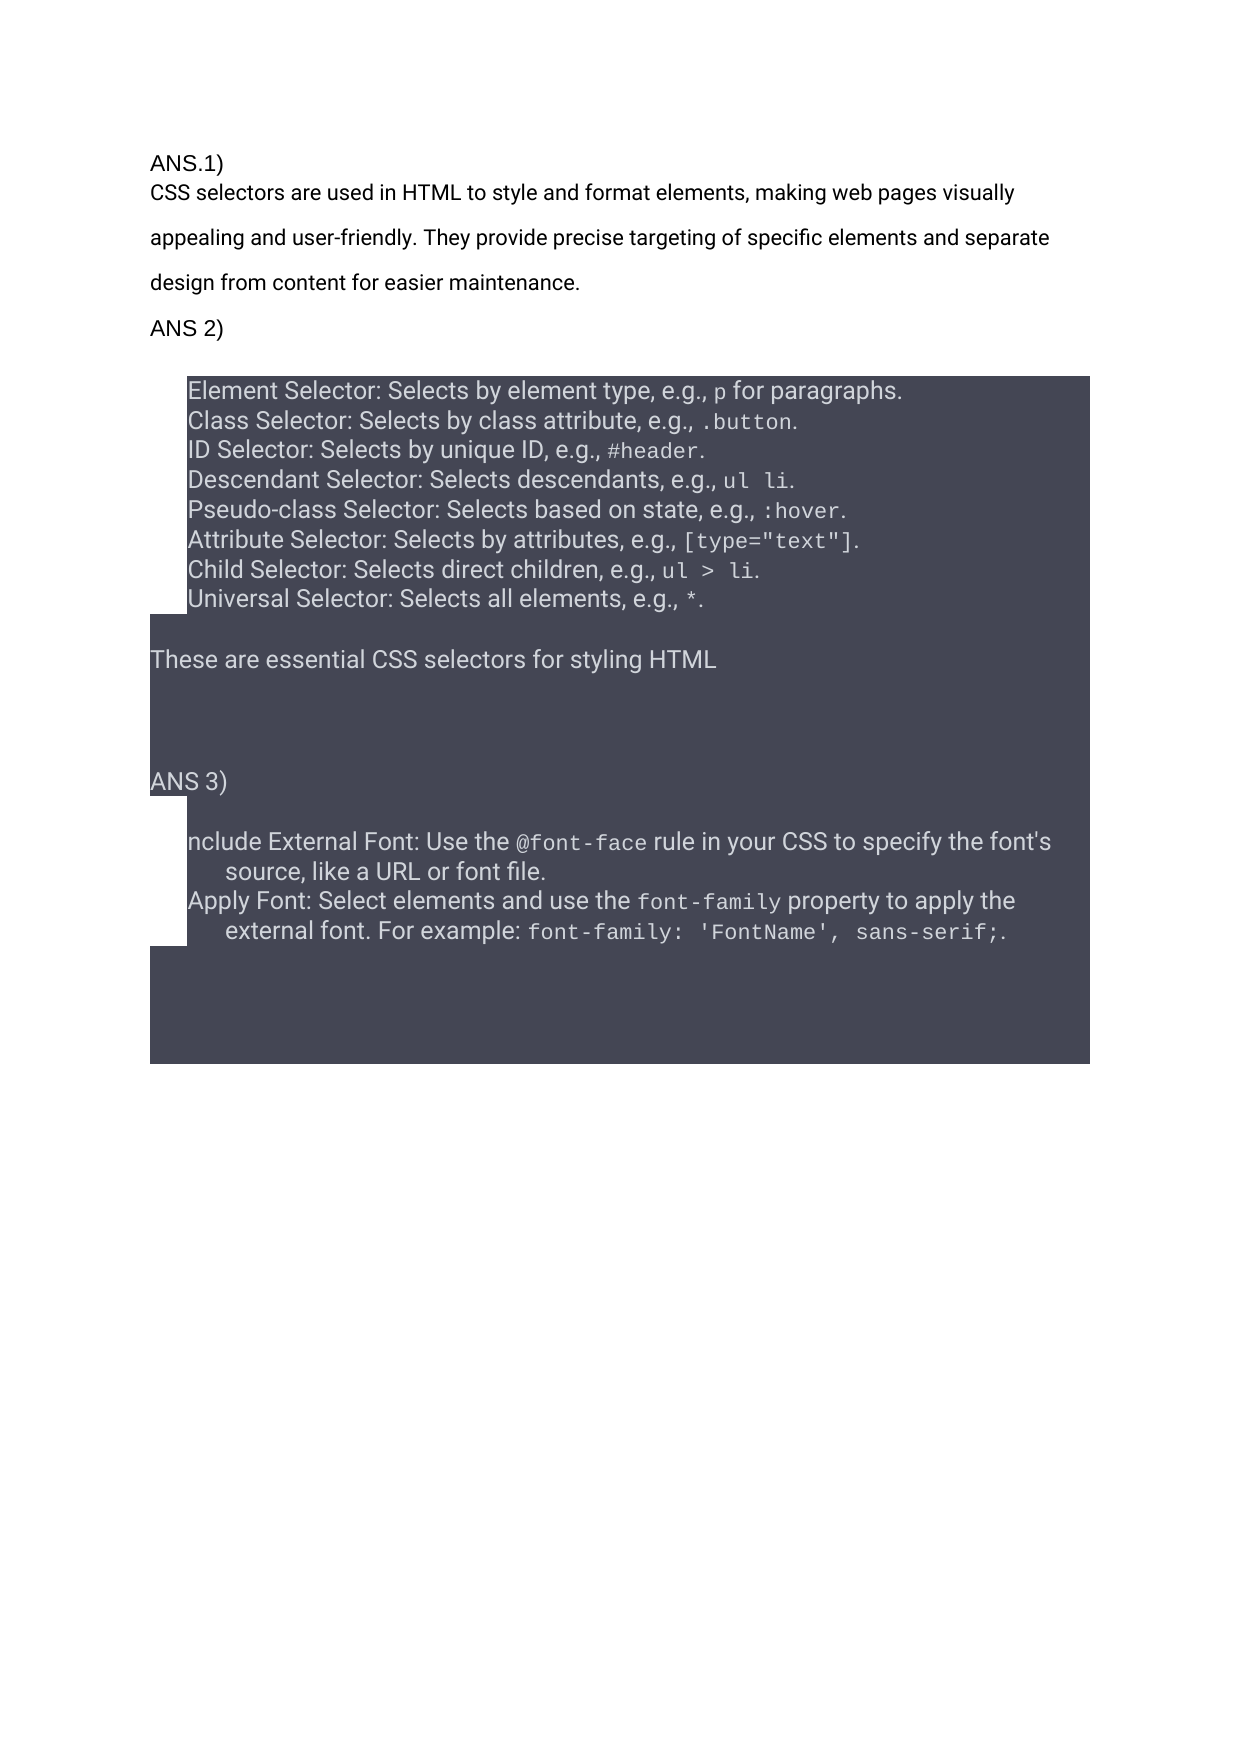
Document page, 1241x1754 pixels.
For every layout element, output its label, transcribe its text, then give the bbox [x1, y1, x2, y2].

text ANS 2) [150, 314, 1090, 341]
text ANS 3) [150, 767, 1090, 796]
text CSS selectors are used in HTML to style and format elements, making web pages visually appealing and user-friendly. They provide precise targeting of specific elements and separate design from content for easier maintenance. [150, 180, 1090, 295]
text ANS.1) [150, 150, 1090, 176]
list ID Selector: Selects by unique ID, e.g., #header. [187, 436, 1090, 465]
list Pseudo-class Selector: Selects based on state, e.g., :hover. [187, 495, 1090, 525]
text These are essential CSS selectors for styling HTML [150, 646, 1090, 675]
list Apply Font: Select elements and use the font-family property to apply the external font. For example: font-family: 'FontName', sans-serif;. [187, 886, 1090, 946]
list Universal Selector: Selects all elements, e.g., *. [187, 584, 1090, 614]
list Attribute Selector: Selects by attributes, e.g., [type="text"]. [187, 525, 1090, 555]
list Element Selector: Selects by element type, e.g., p for paragraphs. [187, 376, 1090, 406]
list nclude External Font: Use the @font-face rule in your CSS to specify the font's source, like a URL or font file. [187, 827, 1090, 886]
list Child Selector: Selects direct children, e.g., ul > li. [187, 555, 1090, 584]
list Class Selector: Selects by class attribute, e.g., .button. [187, 406, 1090, 436]
list Descendant Selector: Selects descendants, e.g., ul li. [187, 465, 1090, 495]
